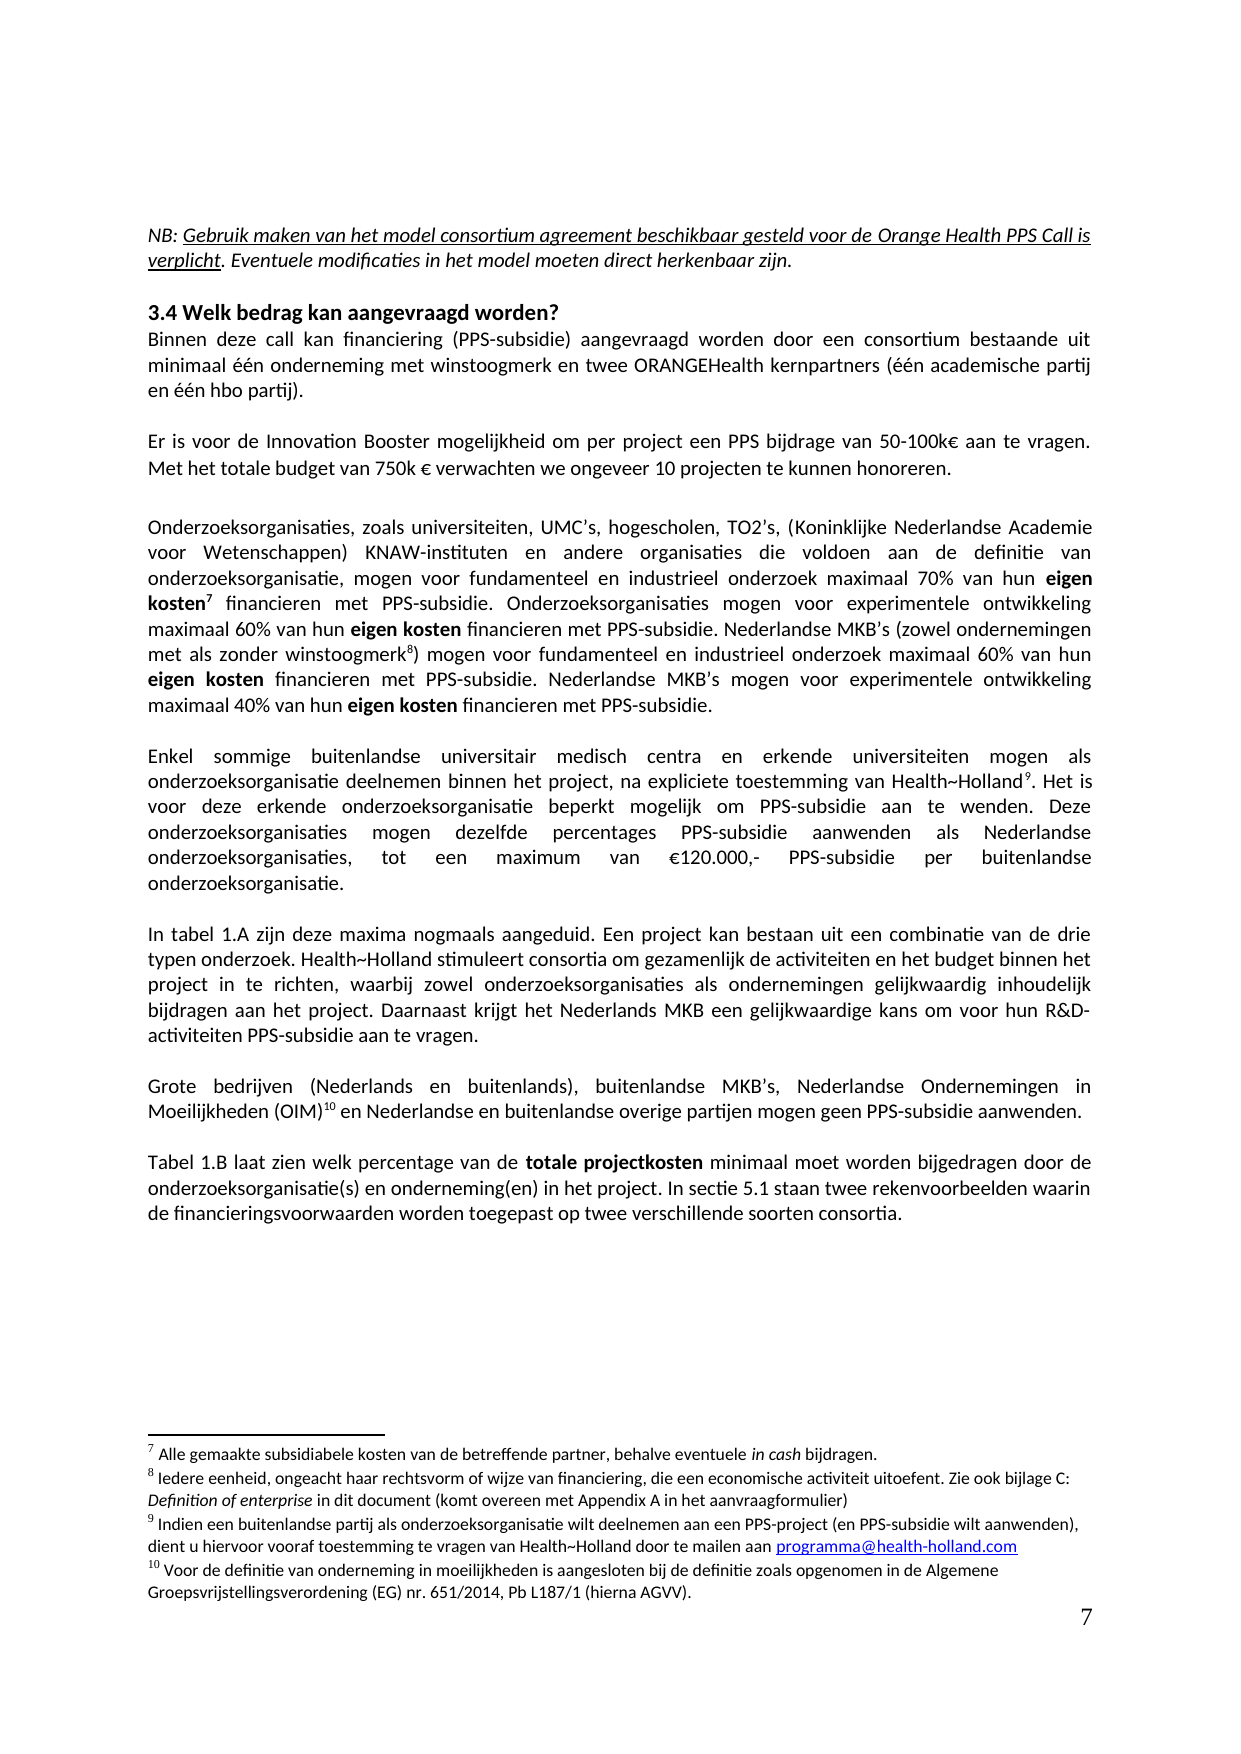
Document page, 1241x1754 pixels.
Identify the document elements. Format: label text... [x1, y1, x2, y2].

text Grote bedrijven (Nederlands en buitenlands), buitenlandse MKB’s, Nederlandse Ondernemingen in Moeilijkheden (OIM) en Nederlandse en buitenlandse overige partijen mogen geen PPS-subsidie aanwenden. [148, 1073, 1093, 1124]
text Onderzoeksorganisaties, zoals universiteiten, UMC’s, hogescholen, TO2’s, (Koninklijke Nederlandse Academie voor Wetenschappen) KNAW-instituten en andere organisaties die voldoen aan de definitie van onderzoeksorganisatie, mogen voor fundamenteel en industrieel onderzoek maximaal 70% van hun eigen kosten financieren met PPS-subsidie. Onderzoeksorganisaties mogen voor experimentele ontwikkeling maximaal 60% van hun eigen kosten financieren met PPS-subsidie. Nederlandse MKB’s (zowel ondernemingen met als zonder winstoogmerk) mogen voor fundamenteel en industrieel onderzoek maximaal 60% van hun eigen kosten financieren met PPS-subsidie. Nederlandse MKB’s mogen voor experimentele ontwikkeling maximaal 40% van hun eigen kosten financieren met PPS-subsidie. [148, 514, 1093, 717]
text Binnen deze call kan financiering (PPS-subsidie) aangevraagd worden door een consortium bestaande uit minimaal één onderneming met winstoogmerk en twee ORANGEHealth kernpartners (één academische partij en één hbo partij). [148, 327, 1093, 403]
text Er is voor de Innovation Booster mogelijkheid om per project een PPS bijdrage van 50-100k€ aan te vragen. Met het totale budget van 750k € verwachten we ongeveer 10 projecten te kunnen honoreren. [148, 428, 1093, 481]
text Tabel 1.B laat zien welk percentage van de totale projectkosten minimaal moet worden bijgedragen door de onderzoeksorganisatie(s) en onderneming(en) in het project. In sectie 5.1 staan twee rekenvoorbeelden waarin de financieringsvoorwaarden worden toegepast op twee verschillende soorten consortia. [148, 1149, 1093, 1226]
text Enkel sommige buitenlandse universitair medisch centra en erkende universiteiten mogen als onderzoeksorganisatie deelnemen binnen het project, na expliciete toestemming van Health~Holland. Het is voor deze erkende onderzoeksorganisatie beperkt mogelijk om PPS-subsidie aan te wenden. Deze onderzoeksorganisaties mogen dezelfde percentages PPS-subsidie aanwenden als Nederlandse onderzoeksorganisaties, tot een maximum van €120.000,- PPS-subsidie per buitenlandse onderzoeksorganisatie. [148, 743, 1093, 895]
text In tabel 1.A zijn deze maxima nogmaals aangeduid. Een project kan bestaan uit een combinatie van de drie typen onderzoek. Health~Holland stimuleert consortia om gezamenlijk de activiteiten en het budget binnen het project in te richten, waarbij zowel onderzoeksorganisaties als ondernemingen gelijkwaardig inhoudelijk bijdragen aan het project. Daarnaast krijgt het Nederlands MKB een gelijkwaardige kans om voor hun R&D-activiteiten PPS-subsidie aan te vragen. [148, 921, 1093, 1048]
text NB: Gebruik maken van het model consortium agreement beschikbaar gesteld voor de Orange Health PPS Call is verplicht. Eventuele modificaties in het model moeten direct herkenbaar zijn. [148, 222, 1093, 273]
subtitle 3.4 Welk bedrag kan aangevraagd worden? [148, 298, 1093, 327]
